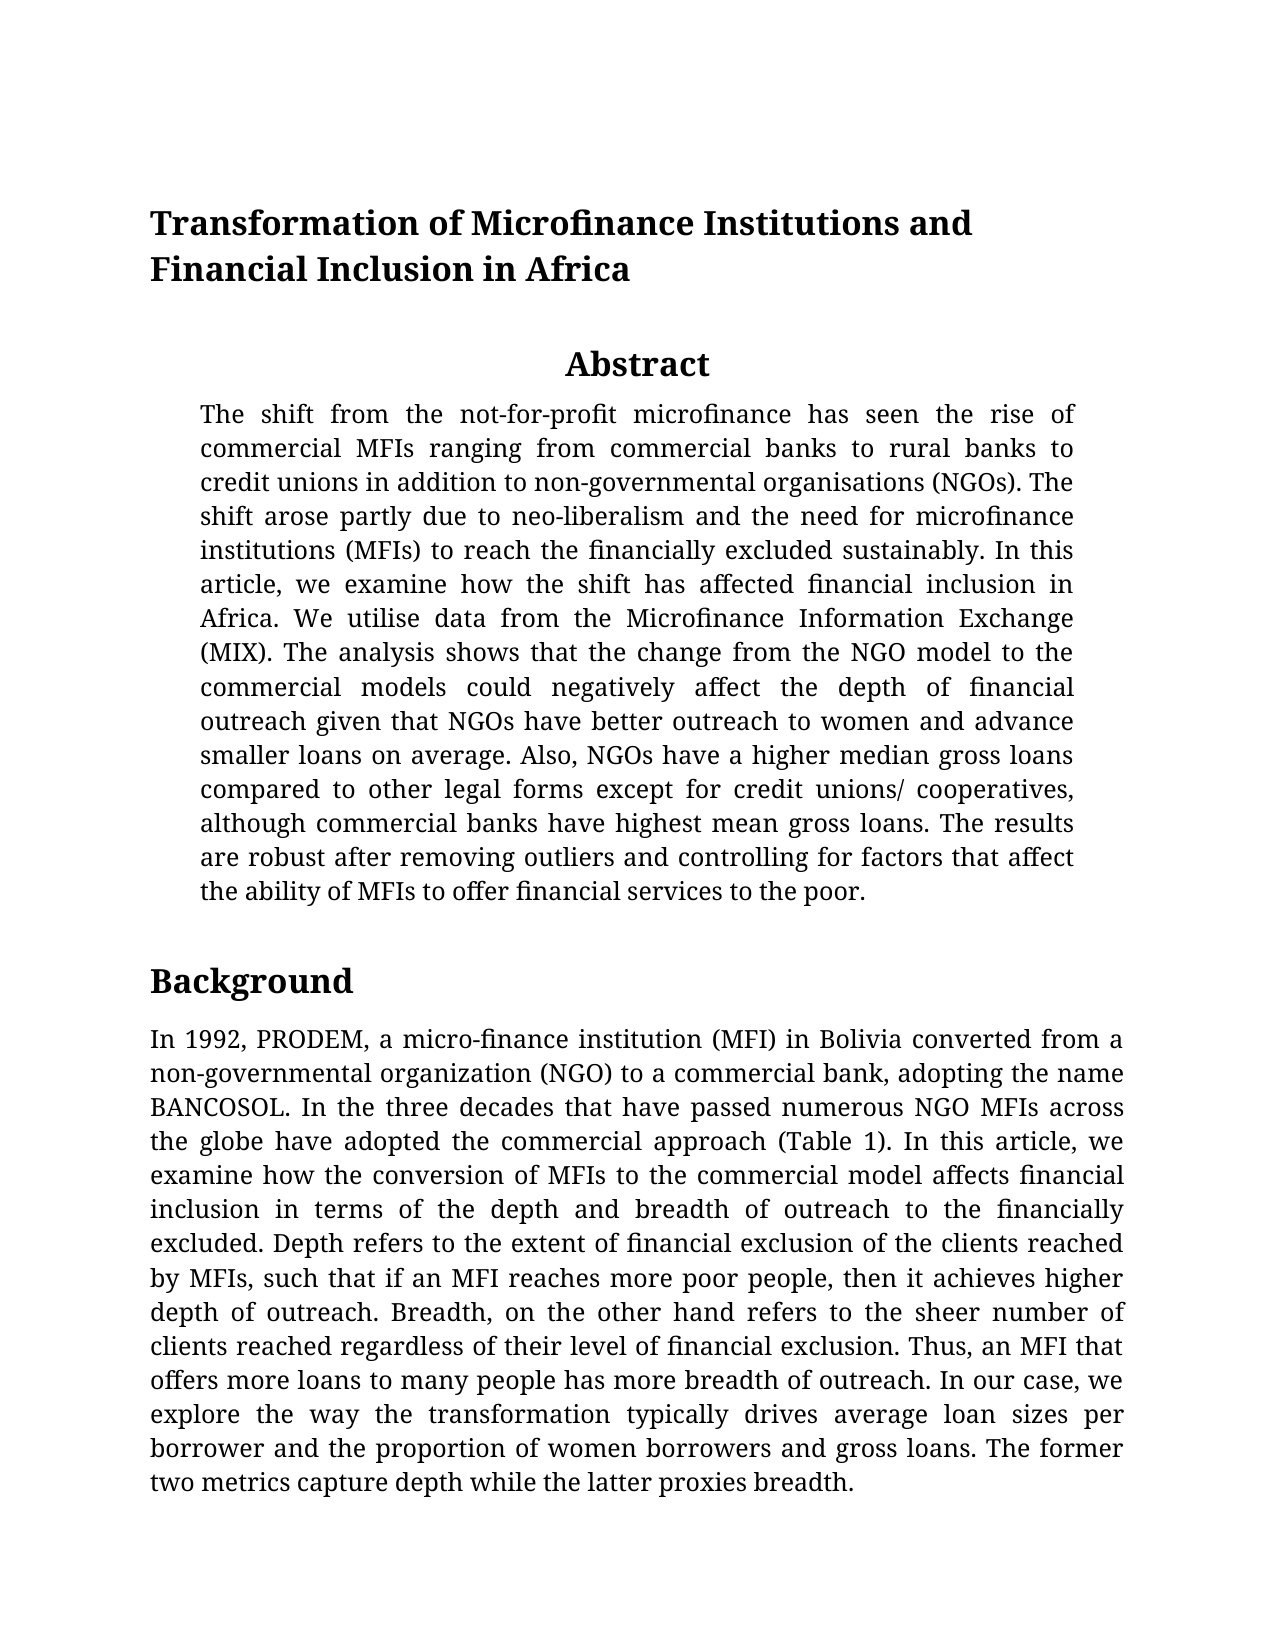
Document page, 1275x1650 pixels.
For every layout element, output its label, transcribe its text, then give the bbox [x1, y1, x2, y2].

subtitle Transformation of Microfinance Institutions and Financial Inclusion in Africa [150, 200, 1125, 291]
text The shift from the not-for-profit microfinance has seen the rise of commercial MFIs ranging from commercial banks to rural banks to credit unions in addition to non-governmental organisations (NGOs). The shift arose partly due to neo-liberalism and the need for microfinance institutions (MFIs) to reach the financially excluded sustainably. In this article, we examine how the shift has affected financial inclusion in Africa. We utilise data from the Microfinance Information Exchange (MIX). The analysis shows that the change from the NGO model to the commercial models could negatively affect the depth of financial outreach given that NGOs have better outreach to women and advance smaller loans on average. Also, NGOs have a higher median gross loans compared to other legal forms except for credit unions/ cooperatives, although commercial banks have highest mean gross loans. The results are robust after removing outliers and controlling for factors that affect the ability of MFIs to offer financial services to the poor. [200, 397, 1075, 908]
text In 1992, PRODEM, a micro-finance institution (MFI) in Bolivia converted from a non-governmental organization (NGO) to a commercial bank, adopting the name BANCOSOL. In the three decades that have passed numerous NGO MFIs across the globe have adopted the commercial approach (Table 1). In this article, we examine how the conversion of MFIs to the commercial model affects financial inclusion in terms of the depth and breadth of outreach to the financially excluded. Depth refers to the extent of financial exclusion of the clients reached by MFIs, such that if an MFI reaches more poor people, then it achieves higher depth of outreach. Breadth, on the other hand refers to the sheer number of clients reached regardless of their level of financial exclusion. Thus, an MFI that offers more loans to many people has more breadth of outreach. In our case, we explore the way the transformation typically drives average loan sizes per borrower and the proportion of women borrowers and gross loans. The former two metrics capture depth while the latter proxies breadth. [150, 1022, 1125, 1499]
subtitle Abstract [150, 341, 1125, 386]
subtitle Background [150, 958, 1125, 1003]
